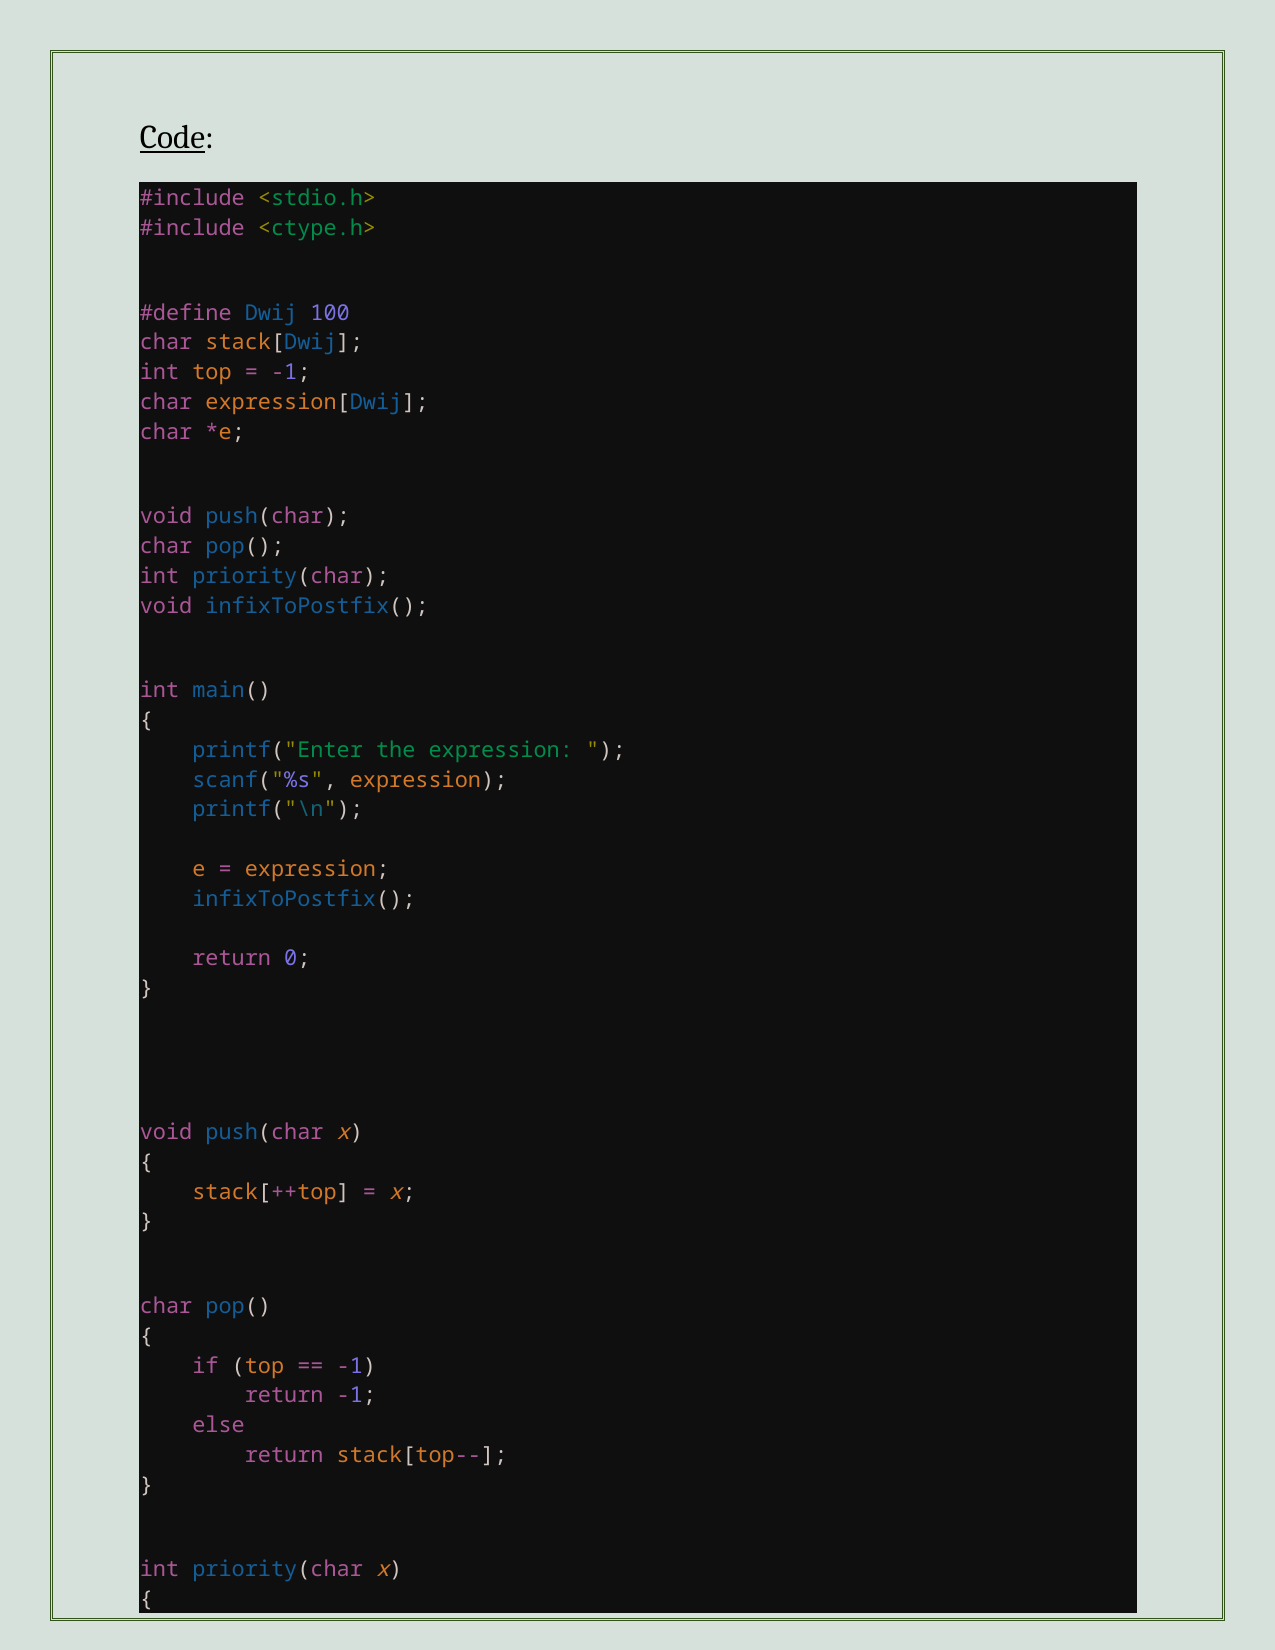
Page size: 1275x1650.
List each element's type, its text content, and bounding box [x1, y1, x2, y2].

text Code: [139, 119, 1137, 157]
text void infixToPostfix(); [139, 589, 1137, 619]
text { [139, 1583, 1137, 1613]
text } [139, 1206, 1137, 1235]
text { [139, 1320, 1137, 1350]
text else [139, 1409, 1137, 1439]
text } [139, 972, 1137, 1002]
text #define Dwij 100 [139, 296, 1137, 326]
text char pop() [139, 1290, 1137, 1320]
text int priority(char x) [139, 1553, 1137, 1583]
text return 0; [139, 942, 1137, 972]
text #include <stdio.h> [139, 182, 1137, 212]
text char *e; [139, 416, 1137, 445]
text int main() [139, 674, 1137, 704]
text int top = -1; [139, 356, 1137, 386]
text return stack[top--]; [139, 1439, 1137, 1469]
text infixToPostfix(); [139, 883, 1137, 912]
text printf("Enter the expression: "); [139, 734, 1137, 763]
text { [139, 704, 1137, 734]
text char stack[Dwij]; [139, 326, 1137, 356]
text stack[++top] = x; [139, 1176, 1137, 1206]
text scanf("%s", expression); [139, 763, 1137, 793]
text char pop(); [139, 530, 1137, 560]
text char expression[Dwij]; [139, 386, 1137, 416]
text void push(char); [139, 500, 1137, 530]
text { [139, 1146, 1137, 1176]
text int priority(char); [139, 560, 1137, 589]
text return -1; [139, 1379, 1137, 1409]
text #include <ctype.h> [139, 212, 1137, 242]
text printf("\n"); [139, 793, 1137, 823]
text void push(char x) [139, 1116, 1137, 1146]
text if (top == -1) [139, 1350, 1137, 1379]
text } [139, 1469, 1137, 1499]
text e = expression; [139, 853, 1137, 883]
